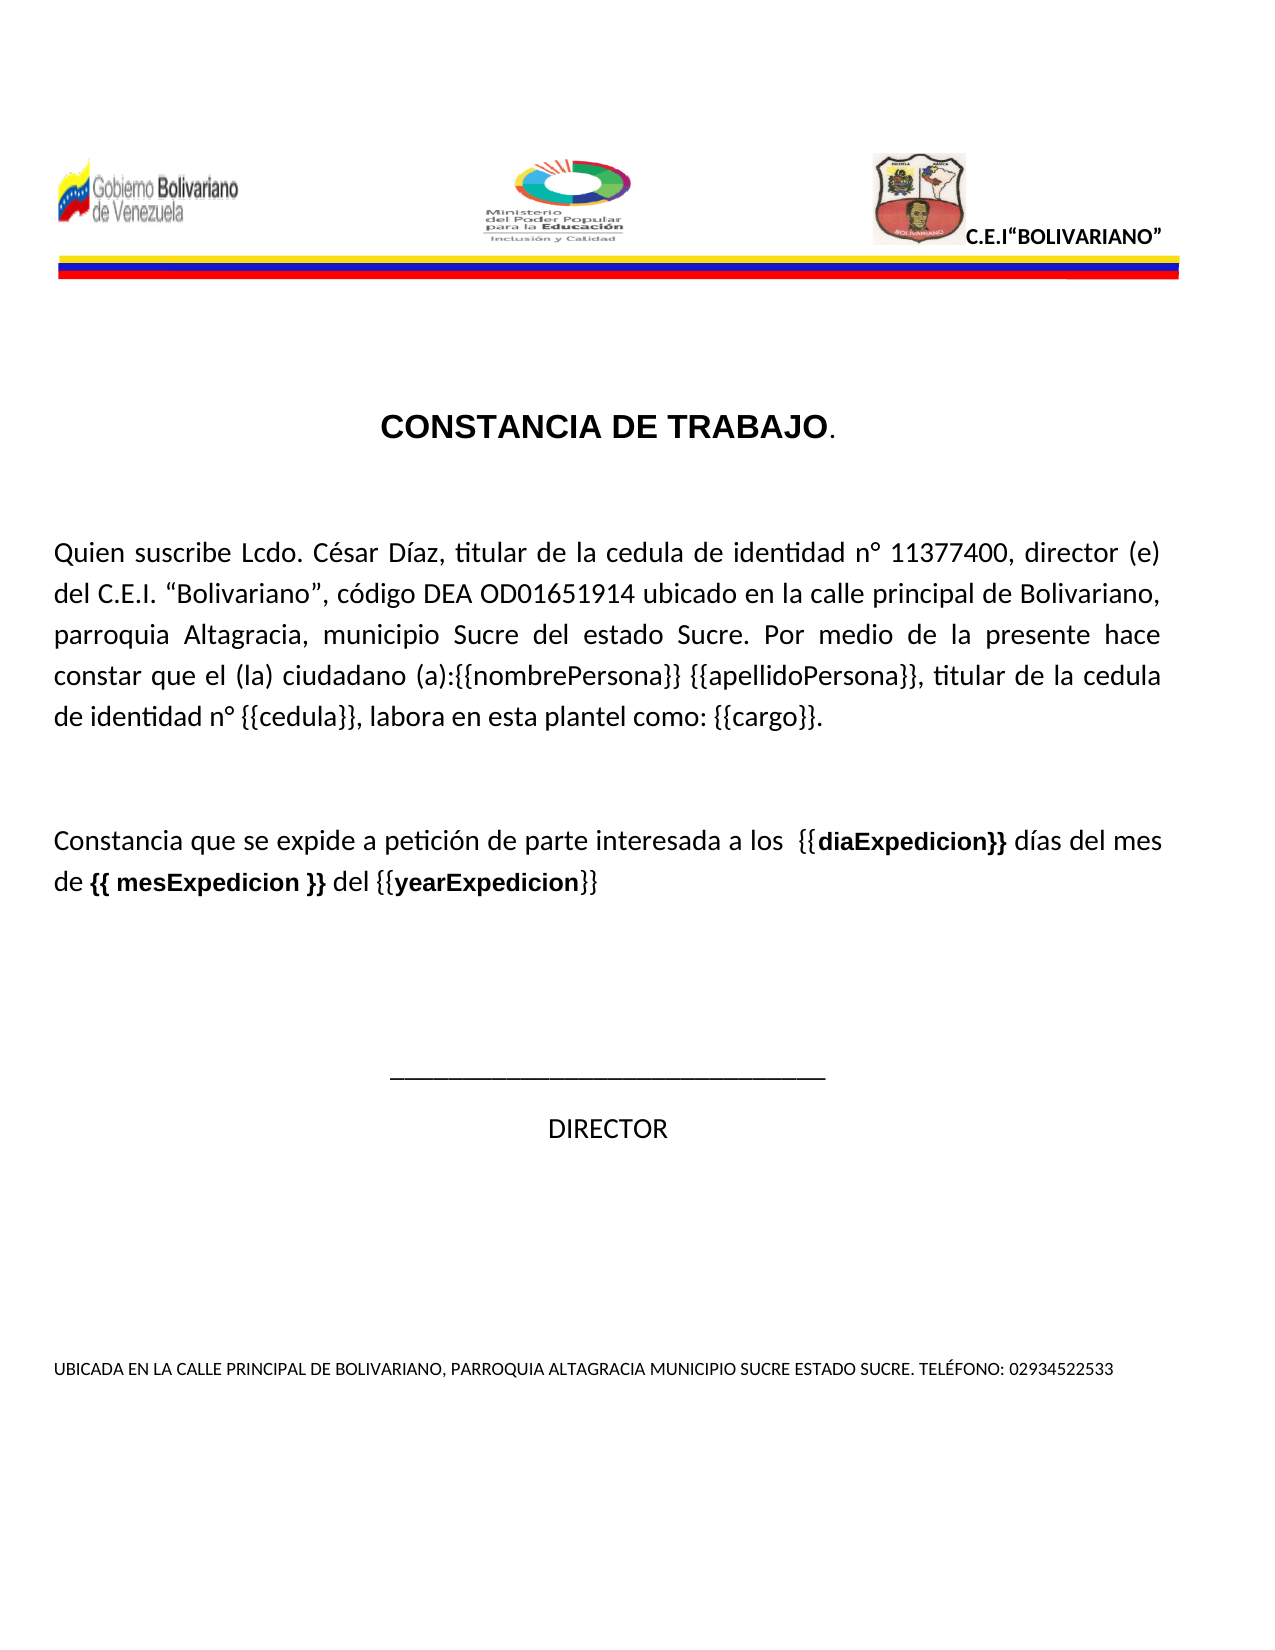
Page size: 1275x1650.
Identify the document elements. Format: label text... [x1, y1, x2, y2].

text CONSTANCIA DE TRABAJO. [53, 407, 1162, 446]
picture [445, 156, 670, 245]
text C.E.I“BOLIVARIANO” [53, 150, 1162, 282]
text Constancia que se expide a petición de parte interesada a los {{diaExpedicion}} días del mes de {{ mesExpedicion }} del {{yearExpedicion}} [53, 822, 1162, 898]
picture [872, 153, 966, 245]
text DIRECTOR [53, 1110, 1162, 1145]
text Quien suscribe Lcdo. César Díaz, titular de la cedula de identidad n° 11377400, director (e) del C.E.I. “Bolivariano”, código DEA OD01651914 ubicado en la calle principal de Bolivariano, parroquia Altagracia, municipio Sucre del estado Sucre. Por medio de la presente hace constar que el (la) ciudadano (a):{{nombrePersona}} {{apellidoPersona}}, titular de la cedula de identidad n° {{cedula}}, labora en esta plantel como: {{cargo}}. [53, 534, 1162, 734]
text ______________________________ [53, 1048, 1162, 1084]
text UBICADA EN LA CALLE PRINCIPAL DE BOLIVARIANO, PARROQUIA ALTAGRACIA MUNICIPIO SUCRE ESTADO SUCRE. TELÉFONO: 02934522533 [53, 1357, 1162, 1380]
